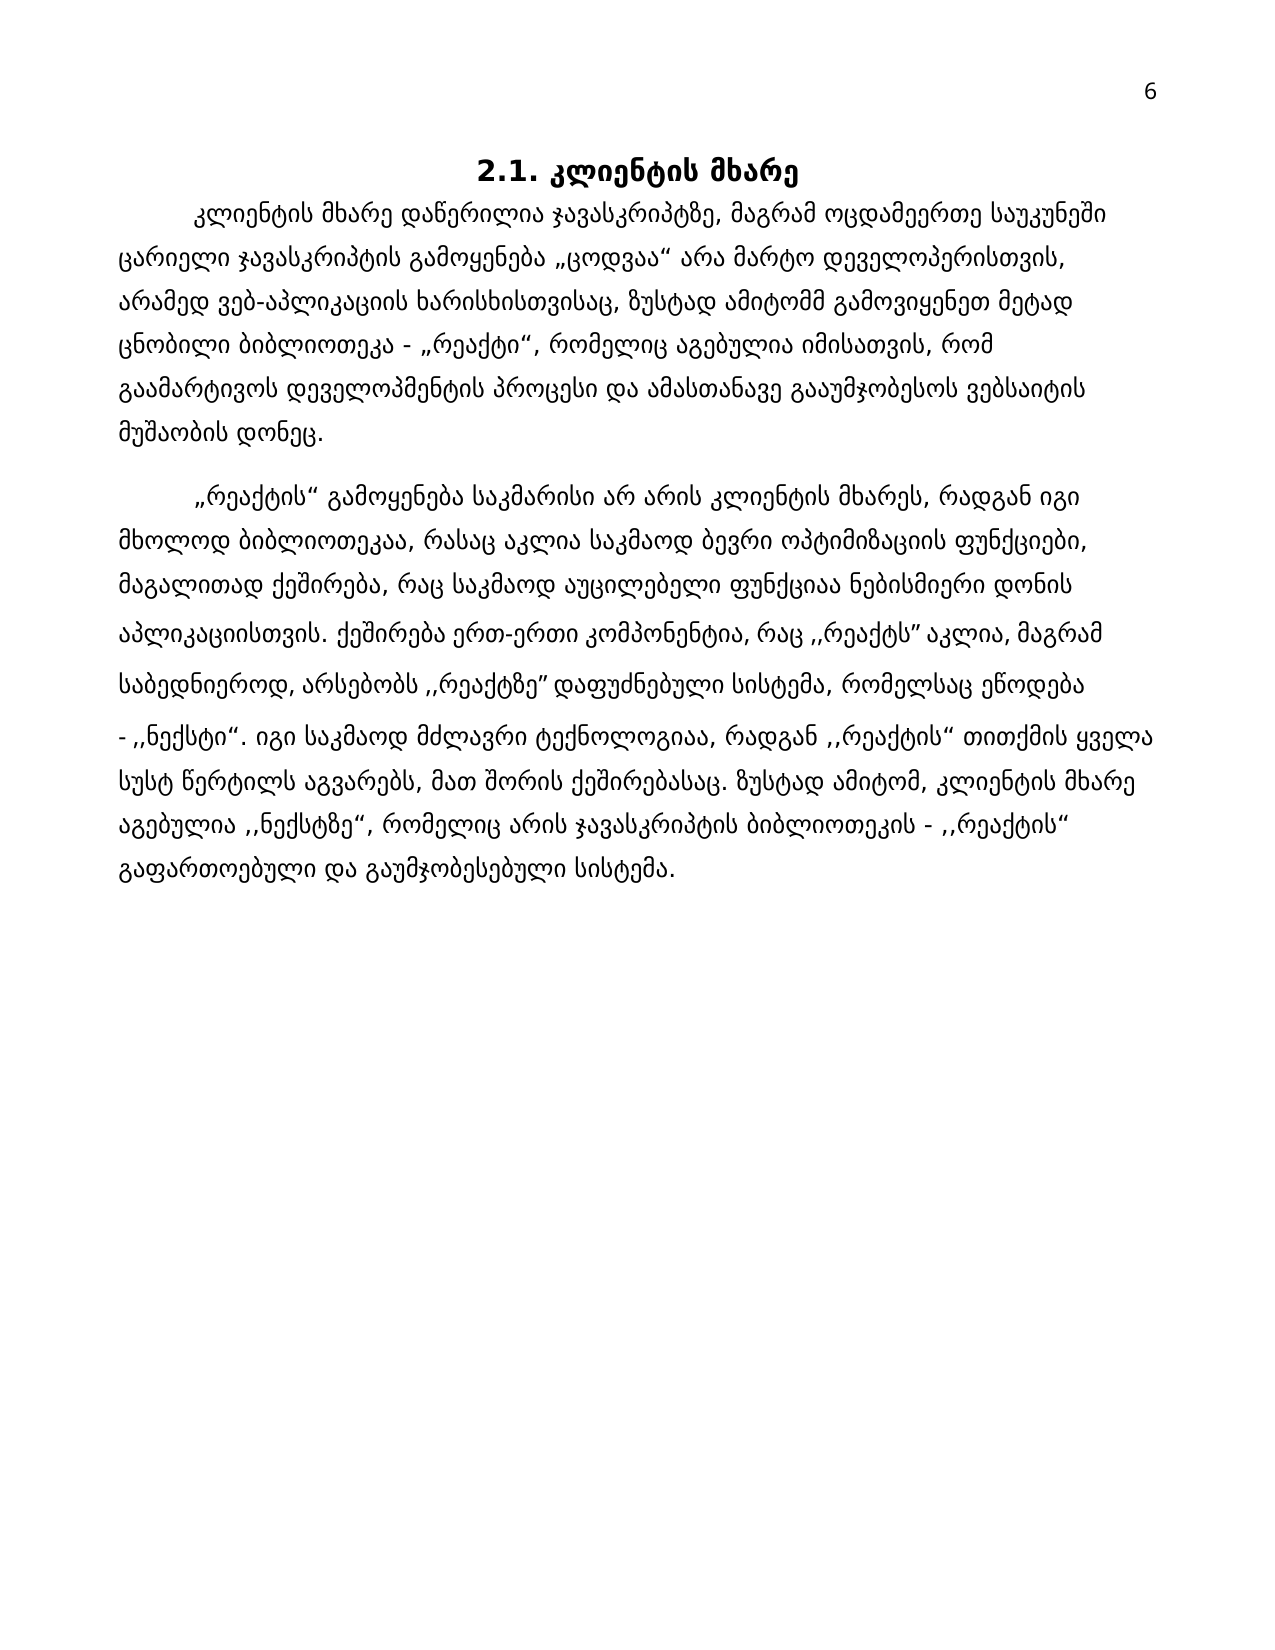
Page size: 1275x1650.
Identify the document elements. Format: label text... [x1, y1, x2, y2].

text „რეაქტის“ გამოყენება საკმარისი არ არის კლიენტის მხარეს, რადგან იგი მხოლოდ ბიბლიოთეკაა, რასაც აკლია საკმაოდ ბევრი ოპტიმიზაციის ფუნქციები, მაგალითად ქეშირება, რაც საკმაოდ აუცილებელი ფუნქციაა ნებისმიერი დონის აპლიკაციისთვის. ქეშირება ერთ-ერთი კომპონენტია, რაც ,,რეაქტს” აკლია, მაგრამ საბედნიეროდ, არსებობს ,,რეაქტზე” დაფუძნებული სისტემა, რომელსაც ეწოდება - ,,ნექსტი“. იგი საკმაოდ მძლავრი ტექნოლოგიაა, რადგან ,,რეაქტის“ თითქმის ყველა სუსტ წერტილს აგვარებს, მათ შორის ქეშირებასაც. ზუსტად ამიტომ, კლიენტის მხარე აგებულია ,,ნექსტზე“, რომელიც არის ჯავასკრიპტის ბიბლიოთეკის - ,,რეაქტის“ გაფართოებული და გაუმჯობესებული სისტემა. [118, 482, 1157, 883]
text კლიენტის მხარე დაწერილია ჯავასკრიპტზე, მაგრამ ოცდამეერთე საუკუნეში ცარიელი ჯავასკრიპტის გამოყენება „ცოდვაა“ არა მარტო დეველოპერისთვის, არამედ ვებ-აპლიკაციის ხარისხისთვისაც, ზუსტად ამიტომმ გამოვიყენეთ მეტად ცნობილი ბიბლიოთეკა - „რეაქტი“, რომელიც აგებულია იმისათვის, რომ გაამარტივოს დეველოპმენტის პროცესი და ამასთანავე გააუმჯობესოს ვებსაიტის მუშაობის დონეც. [118, 199, 1157, 447]
subtitle 2.1. კლიენტის მხარე [118, 154, 1157, 188]
